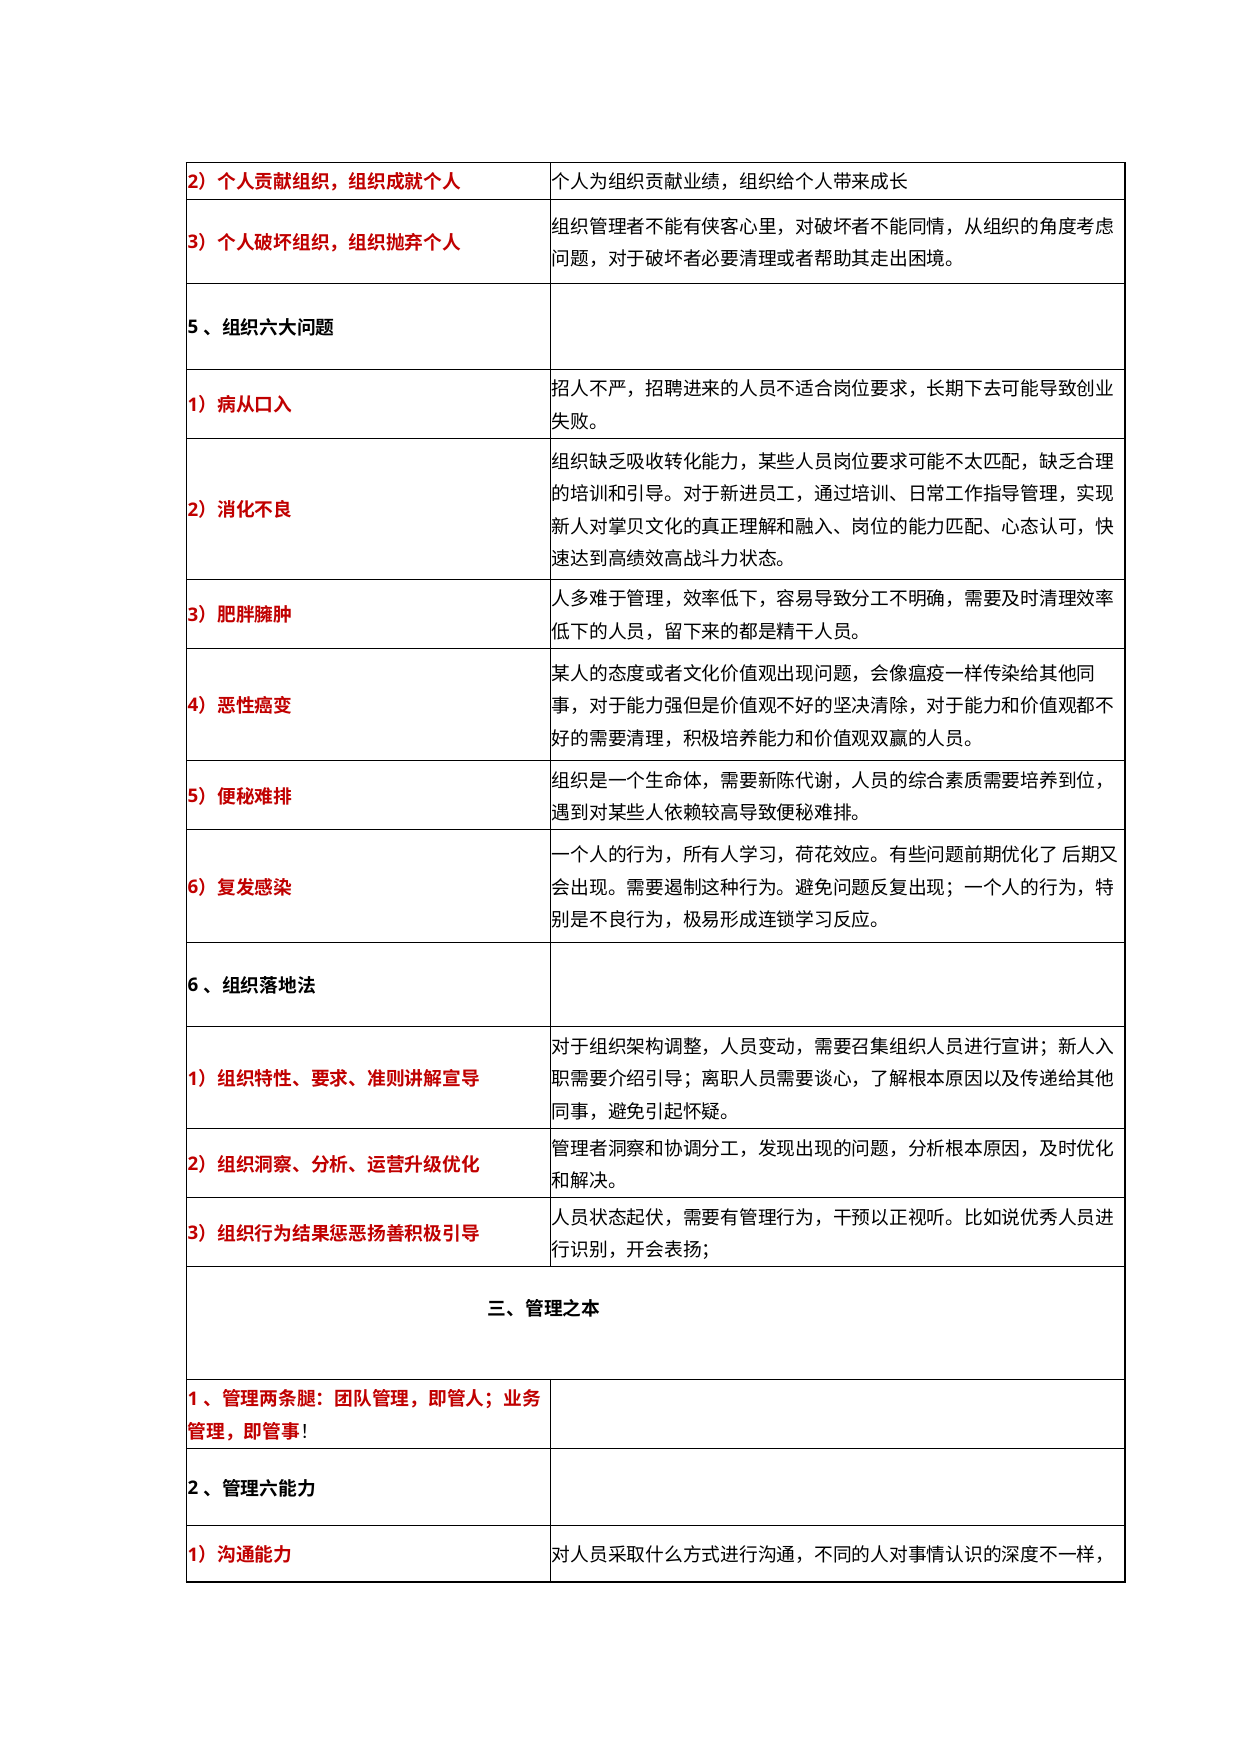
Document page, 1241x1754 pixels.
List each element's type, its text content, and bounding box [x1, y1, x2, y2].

table_cell 6 、组织落地法 [187, 943, 550, 1026]
table_cell 组织是一个生命体，需要新陈代谢，人员的综合素质需要培养到位，遇到对某些人依赖较高导致便秘难排。 [551, 761, 1124, 829]
table_cell [551, 1380, 1124, 1448]
table_cell 2）个人贡献组织，组织成就个人 [187, 163, 550, 199]
table_cell 6）复发感染 [187, 830, 550, 942]
table_cell 1）病从口入 [187, 370, 550, 438]
table_cell 3）个人破坏组织，组织抛弃个人 [187, 200, 550, 283]
table_cell 1 、管理两条腿：团队管理，即管人；业务管理，即管事！ [187, 1380, 550, 1448]
table_cell 2）消化不良 [187, 439, 550, 578]
table_cell 5 、组织六大问题 [187, 284, 550, 369]
table_cell [551, 943, 1124, 1026]
table_cell 3）组织行为结果惩恶扬善积极引导 [187, 1198, 550, 1266]
table_cell 1）沟通能力 [187, 1526, 550, 1581]
table_cell 一个人的行为，所有人学习，荷花效应。有些问题前期优化了 后期又会出现。需要遏制这种行为。避免问题反复出现；一个人的行为，特别是不良行为，极易形成连锁学习反应。 [551, 830, 1124, 942]
table_cell 人员状态起伏，需要有管理行为，干预以正视听。比如说优秀人员进行识别，开会表扬； [551, 1198, 1124, 1266]
table_cell [551, 284, 1124, 369]
table_cell 2）组织洞察、分析、运营升级优化 [187, 1129, 550, 1197]
table_cell 个人为组织贡献业绩，组织给个人带来成长 [551, 163, 1124, 199]
table_cell 管理者洞察和协调分工，发现出现的问题，分析根本原因，及时优化和解决。 [551, 1129, 1124, 1197]
table_cell 3）肥胖臃肿 [187, 580, 550, 648]
table_cell 某人的态度或者文化价值观出现问题，会像瘟疫一样传染给其他同事，对于能力强但是价值观不好的坚决清除，对于能力和价值观都不好的需要清理，积极培养能力和价值观双赢的人员。 [551, 649, 1124, 760]
table_cell 2 、管理六能力 [187, 1449, 550, 1525]
table_cell 招人不严，招聘进来的人员不适合岗位要求，长期下去可能导致创业失败。 [551, 370, 1124, 438]
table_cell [551, 1526, 1124, 1581]
table_cell 人多难于管理，效率低下，容易导致分工不明确，需要及时清理效率低下的人员，留下来的都是精干人员。 [551, 580, 1124, 648]
table_cell 4）恶性癌变 [187, 649, 550, 760]
table_cell 组织管理者不能有侠客心里，对破坏者不能同情，从组织的角度考虑问题，对于破坏者必要清理或者帮助其走出困境。 [551, 200, 1124, 283]
table_cell 管理之本 [187, 1267, 1124, 1379]
table_cell 对于组织架构调整，人员变动，需要召集组织人员进行宣讲；新人入职需要介绍引导；离职人员需要谈心，了解根本原因以及传递给其他同事，避免引起怀疑。 [551, 1027, 1124, 1128]
table_cell 5）便秘难排 [187, 761, 550, 829]
table_cell [551, 1449, 1124, 1525]
table_cell 组织缺乏吸收转化能力，某些人员岗位要求可能不太匹配，缺乏合理的培训和引导。对于新进员工，通过培训、日常工作指导管理，实现新人对掌贝文化的真正理解和融入、岗位的能力匹配、心态认可，快速达到高绩效高战斗力状态。 [551, 439, 1124, 578]
table_cell 1）组织特性、要求、准则讲解宣导 [187, 1027, 550, 1128]
